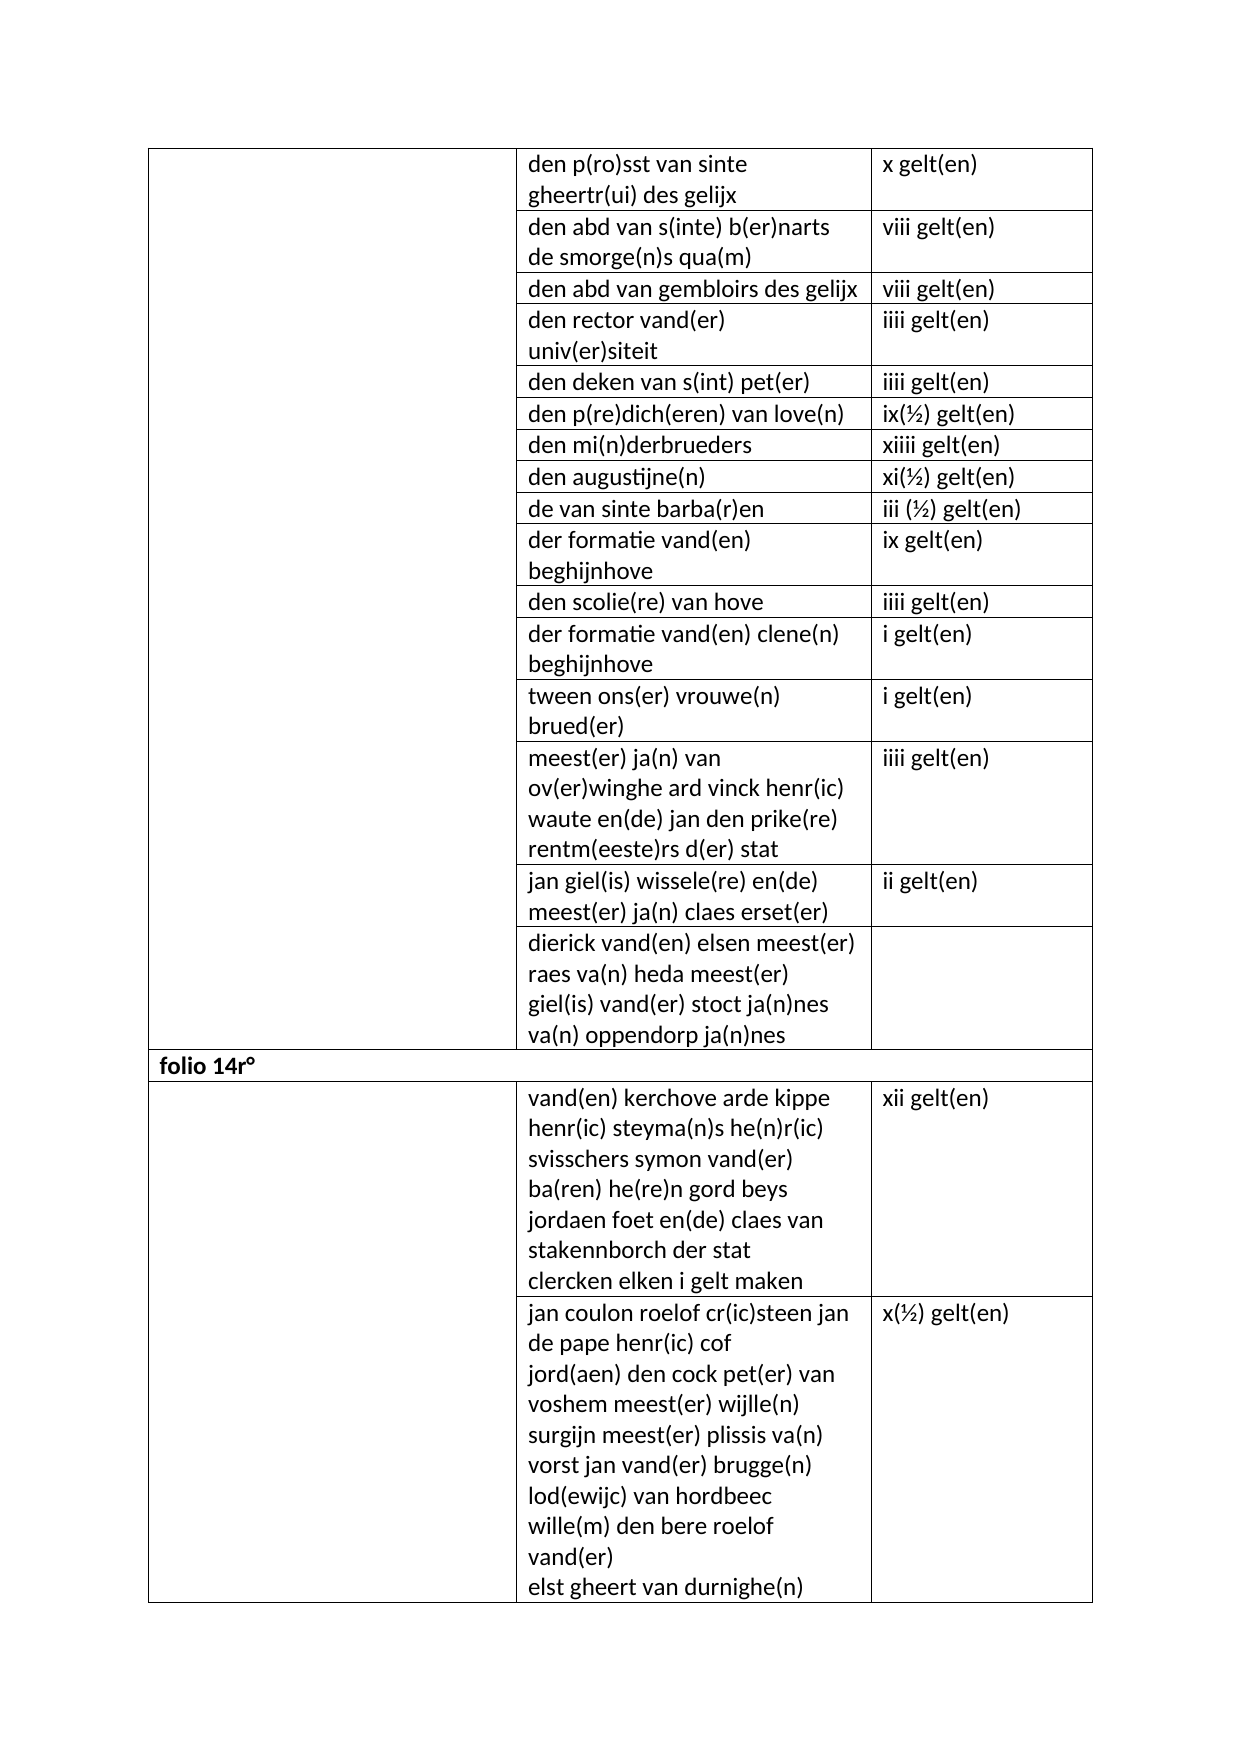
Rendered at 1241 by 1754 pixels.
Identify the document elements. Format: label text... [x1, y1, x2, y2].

table_cell den deken van s(int) pet(er) [517, 366, 871, 397]
table_cell viii gelt(en) [872, 273, 1092, 303]
table_cell iiii gelt(en) [872, 586, 1092, 617]
table_cell den augustijne(n) [517, 461, 871, 492]
table_cell der formatie vand(en) beghijnhove [517, 524, 871, 585]
table_cell den p(re)dich(eren) van love(n) [517, 398, 871, 428]
table_cell den scolie(re) van hove [517, 586, 871, 617]
table_cell iii (½) gelt(en) [872, 493, 1092, 523]
table_cell der formatie vand(en) clene(n) beghijnhove [517, 618, 871, 679]
table_cell den abd van s(inte) b(er)narts de smorge(n)s qua(m) [517, 211, 871, 272]
table_cell ix(½) gelt(en) [872, 398, 1092, 428]
table_cell ii gelt(en) [872, 865, 1092, 926]
table_cell den p(ro)sst van sinte gheertr(ui) des gelijx [517, 149, 871, 210]
table_cell iiii gelt(en) [872, 304, 1092, 365]
table_cell tween ons(er) vrouwe(n) brued(er) [517, 680, 871, 741]
table_cell folio 14r° [149, 1050, 1092, 1081]
table_cell viii gelt(en) [872, 211, 1092, 272]
table_cell x gelt(en) [872, 149, 1092, 210]
table_cell x(½) gelt(en) [872, 1297, 1092, 1602]
table_cell iiii gelt(en) [872, 742, 1092, 864]
table_cell xi(½) gelt(en) [872, 461, 1092, 492]
table_cell den rector vand(er) univ(er)siteit [517, 304, 871, 365]
table_cell vand(en) kerchove arde kippe henr(ic) steyma(n)s he(n)r(ic) svisschers symon vand(er) ba(ren) he(re)n gord beys jordaen foet en(de) claes van stakennborch der stat clercken elken i gelt maken [517, 1082, 871, 1296]
table_cell i gelt(en) [872, 680, 1092, 741]
table_cell jan giel(is) wissele(re) en(de) meest(er) ja(n) claes erset(er) [517, 865, 871, 926]
table_cell meest(er) ja(n) van ov(er)winghe ard vinck henr(ic) waute en(de) jan den prike(re) rentm(eeste)rs d(er) stat [517, 742, 871, 864]
table_cell ix gelt(en) [872, 524, 1092, 585]
table_cell dierick vand(en) elsen meest(er) raes va(n) heda meest(er) giel(is) vand(er) stoct ja(n)nes va(n) oppendorp ja(n)nes [517, 927, 871, 1049]
table_cell iiii gelt(en) [872, 366, 1092, 397]
table_cell den abd van gembloirs des gelijx [517, 273, 871, 303]
table_cell de van sinte barba(r)en [517, 493, 871, 523]
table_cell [517, 1297, 871, 1602]
table_cell xii gelt(en) [872, 1082, 1092, 1296]
table_cell xiiii gelt(en) [872, 430, 1092, 460]
table_cell [149, 1082, 516, 1602]
table_cell i gelt(en) [872, 618, 1092, 679]
table_cell [872, 927, 1092, 1049]
table_cell den mi(n)derbrueders [517, 430, 871, 460]
